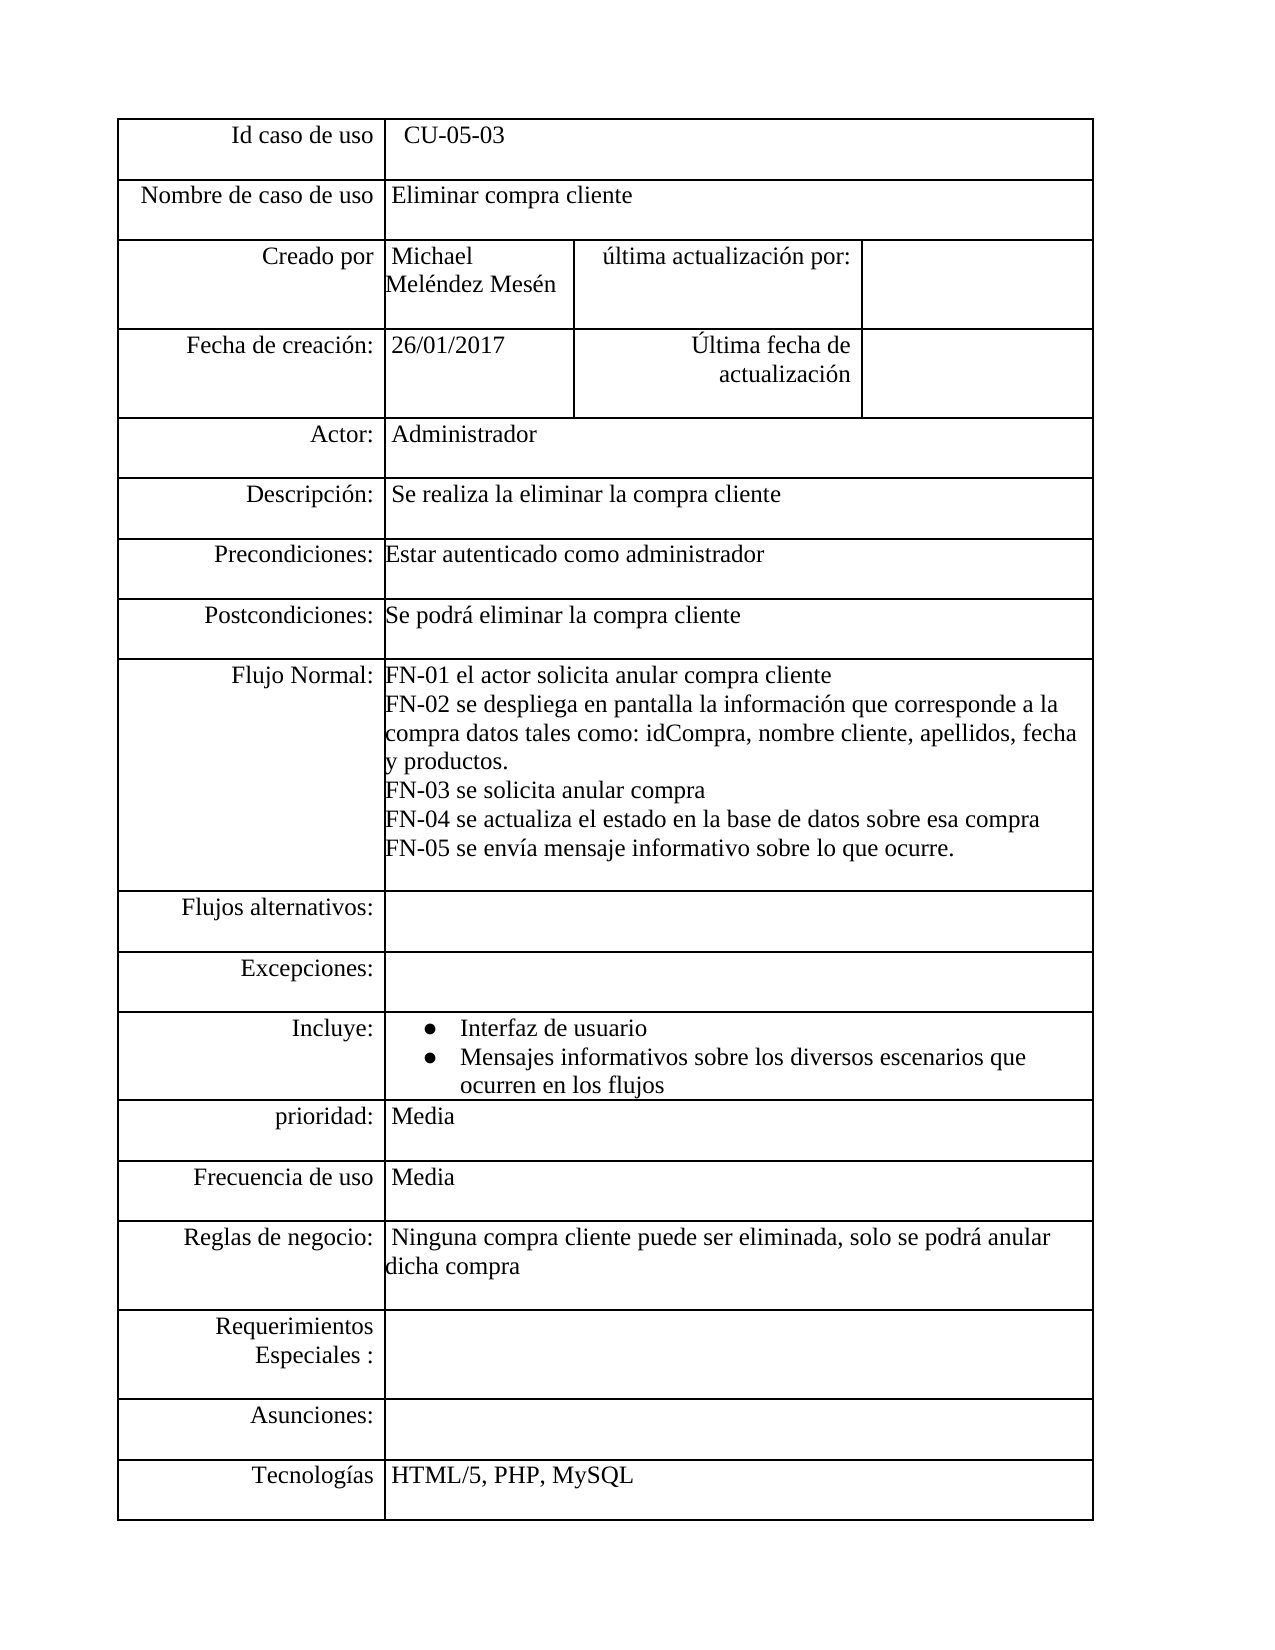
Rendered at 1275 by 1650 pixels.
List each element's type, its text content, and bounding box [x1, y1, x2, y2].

table_cell Eliminar compra cliente [386, 181, 1092, 239]
table_cell [386, 1311, 1092, 1398]
table_cell Interfaz de usuario Mensajes informativos sobre los diversos escenarios que ocurren en los flujos [386, 1013, 1092, 1099]
table_cell Precondiciones: [119, 540, 384, 598]
table_cell Media [386, 1162, 1092, 1220]
table_cell Frecuencia de uso [119, 1162, 384, 1220]
table_cell prioridad: [119, 1101, 384, 1160]
table_cell Asunciones: [119, 1400, 384, 1458]
table_header CU-05-03 [386, 120, 1092, 178]
table_cell Media [386, 1101, 1092, 1160]
table_cell Tecnologías [119, 1461, 384, 1519]
table_cell Estar autenticado como administrador [386, 540, 1092, 598]
table_cell Fecha de creación: [119, 330, 384, 417]
table_cell Flujo Normal: [119, 660, 384, 890]
table_cell Excepciones: [119, 953, 384, 1011]
table_cell Reglas de negocio: [119, 1222, 384, 1309]
table_header Id caso de uso [119, 120, 384, 178]
table_cell Ninguna compra cliente puede ser eliminada, solo se podrá anular dicha compra [386, 1222, 1092, 1309]
table_cell Última fecha de actualización [575, 330, 861, 417]
table_cell [863, 241, 1092, 328]
table_cell [386, 953, 1092, 1011]
table_cell Descripción: [119, 479, 384, 537]
table_cell Incluye: [119, 1013, 384, 1099]
table_cell [386, 892, 1092, 951]
table_cell 26/01/2017 [386, 330, 573, 417]
table_cell Se podrá eliminar la compra cliente [386, 600, 1092, 658]
table_cell Se realiza la eliminar la compra cliente [386, 479, 1092, 537]
table_cell Flujos alternativos: [119, 892, 384, 951]
table_cell Administrador [386, 419, 1092, 477]
table_cell [863, 330, 1092, 417]
table_cell Nombre de caso de uso [119, 181, 384, 239]
table_cell Michael Meléndez Mesén [386, 241, 573, 328]
table_cell [386, 1400, 1092, 1458]
table_cell Postcondiciones: [119, 600, 384, 658]
table_cell última actualización por: [575, 241, 861, 328]
table_cell Requerimientos Especiales : [119, 1311, 384, 1398]
table_cell FN-01 el actor solicita anular compra cliente FN-02 se despliega en pantalla la información que corresponde a la compra datos tales como: idCompra, nombre cliente, apellidos, fecha y productos. FN-03 se solicita anular compra FN-04 se actualiza el estado en la base de datos sobre esa compra FN-05 se envía mensaje informativo sobre lo que ocurre. [386, 660, 1092, 890]
table_cell Creado por [119, 241, 384, 328]
table_cell Actor: [119, 419, 384, 477]
table_cell HTML/5, PHP, MySQL [386, 1461, 1092, 1519]
